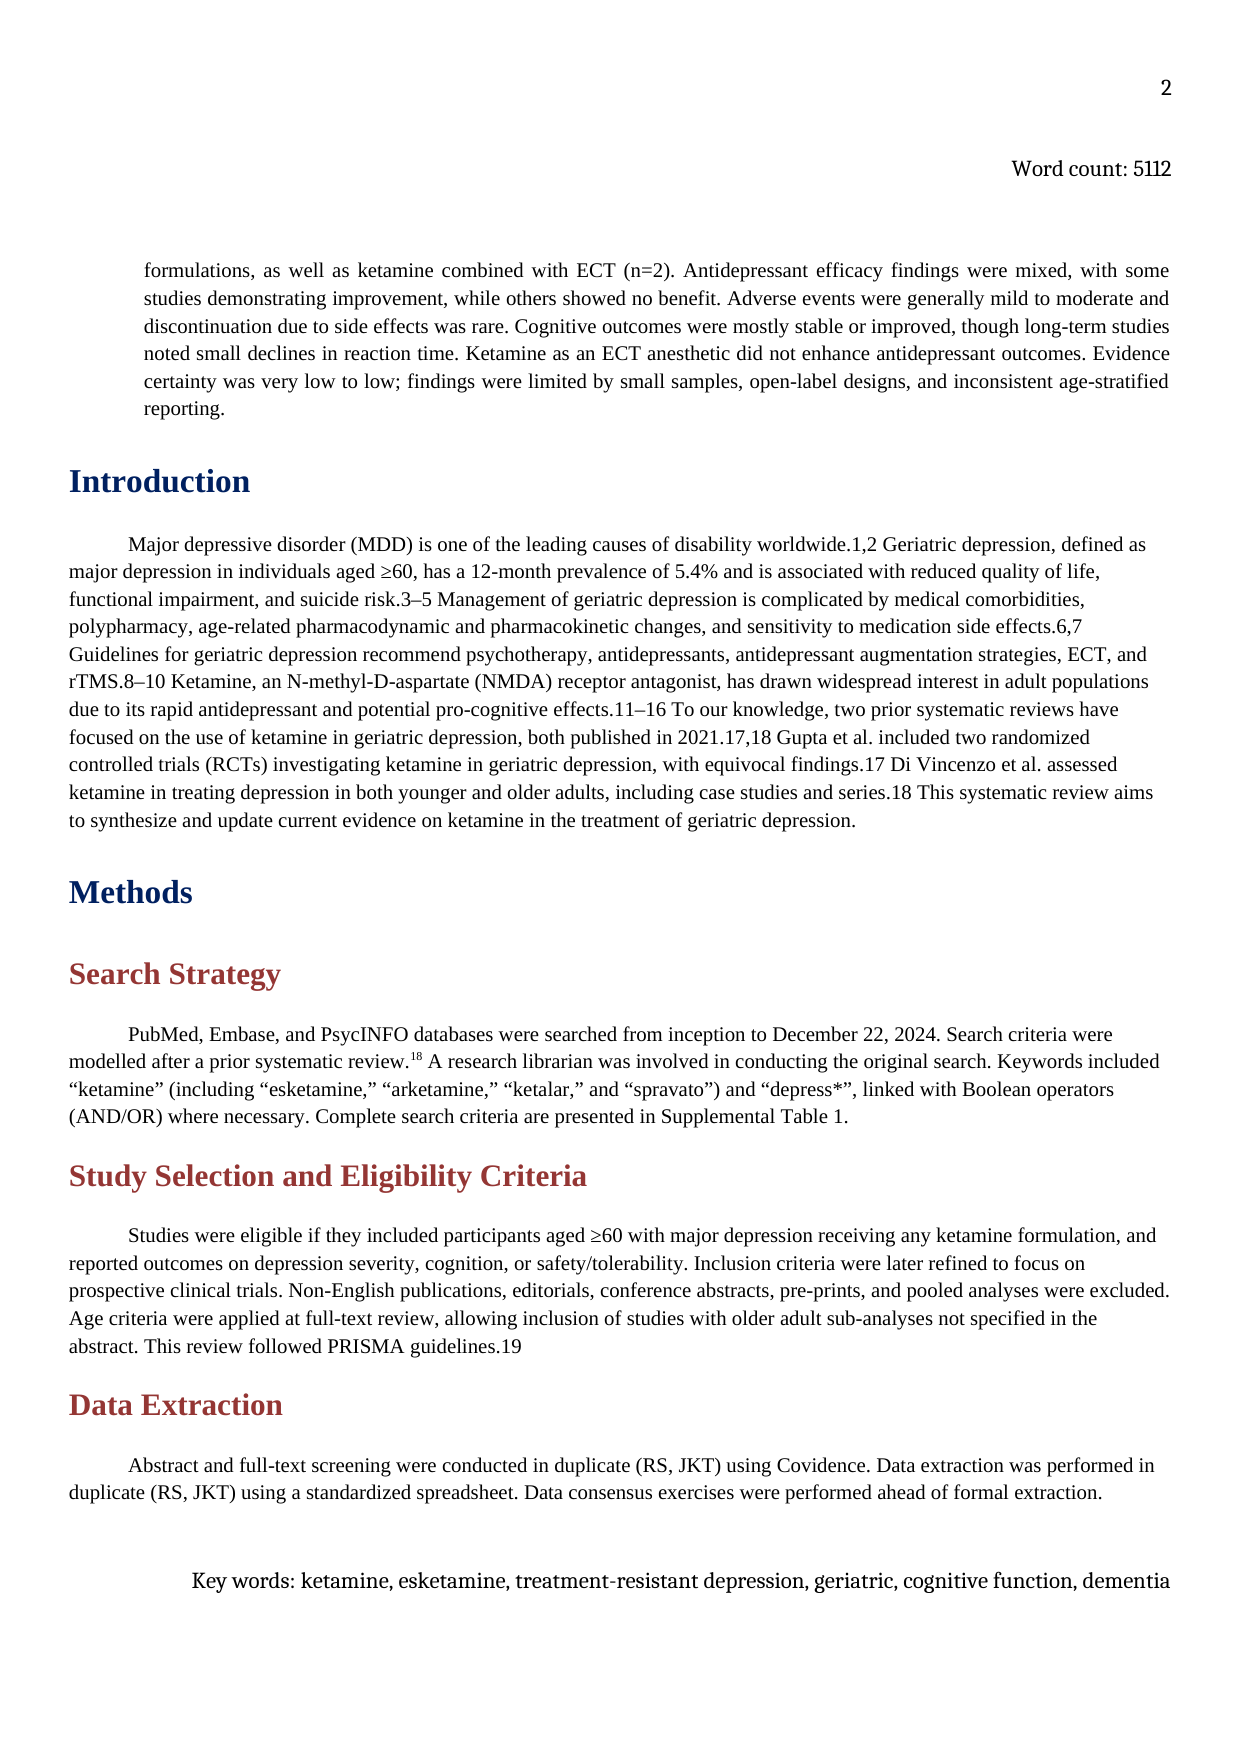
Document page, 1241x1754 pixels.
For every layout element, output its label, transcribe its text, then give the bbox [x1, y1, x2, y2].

text Data Extraction [69, 1386, 1171, 1422]
text Search Strategy [69, 955, 1171, 991]
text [69, 1453, 1171, 1504]
text Studies were eligible if they included participants aged ≥60 with major depression receiving any ketamine formulation, and reported outcomes on depression severity, cognition, or safety/tolerability. Inclusion criteria were later refined to focus on prospective clinical trials. Non-English publications, editorials, conference abstracts, pre-prints, and pooled analyses were excluded. Age criteria were applied at full-text review, allowing inclusion of studies with older adult sub-analyses not specified in the abstract. This review followed PRISMA guidelines.19 [69, 1223, 1171, 1358]
text Methods [69, 873, 1171, 911]
text Introduction [69, 461, 1171, 500]
text Major depressive disorder (MDD) is one of the leading causes of disability worldwide.1,2 Geriatric depression, defined as major depression in individuals aged ≥60, has a 12-month prevalence of 5.4% and is associated with reduced quality of life, functional impairment, and suicide risk.3–5 Management of geriatric depression is complicated by medical comorbidities, polypharmacy, age-related pharmacodynamic and pharmacokinetic changes, and sensitivity to medication side effects.6,7 Guidelines for geriatric depression recommend psychotherapy, antidepressants, antidepressant augmentation strategies, ECT, and rTMS.8–10 Ketamine, an N-methyl-D-aspartate (NMDA) receptor antagonist, has drawn widespread interest in adult populations due to its rapid antidepressant and potential pro-cognitive effects.11–16 To our knowledge, two prior systematic reviews have focused on the use of ketamine in geriatric depression, both published in 2021.17,18 Gupta et al. included two randomized controlled trials (RCTs) investigating ketamine in geriatric depression, with equivocal findings.17 Di Vincenzo et al. assessed ketamine in treating depression in both younger and older adults, including case studies and series.18 This systematic review aims to synthesize and update current evidence on ketamine in the treatment of geriatric depression. [69, 531, 1171, 832]
text PubMed, Embase, and PsycINFO databases were searched from inception to December 22, 2024. Search criteria were modelled after a prior systematic review.18 A research librarian was involved in conducting the original search. Keywords included “ketamine” (including “esketamine,” “arketamine,” “ketalar,” and “spravato”) and “depress*”, linked with Boolean operators (AND/OR) where necessary. Complete search criteria are presented in Supplemental Table 1. [69, 1021, 1171, 1128]
text Study Selection and Eligibility Criteria [69, 1157, 1171, 1193]
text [144, 258, 1171, 420]
